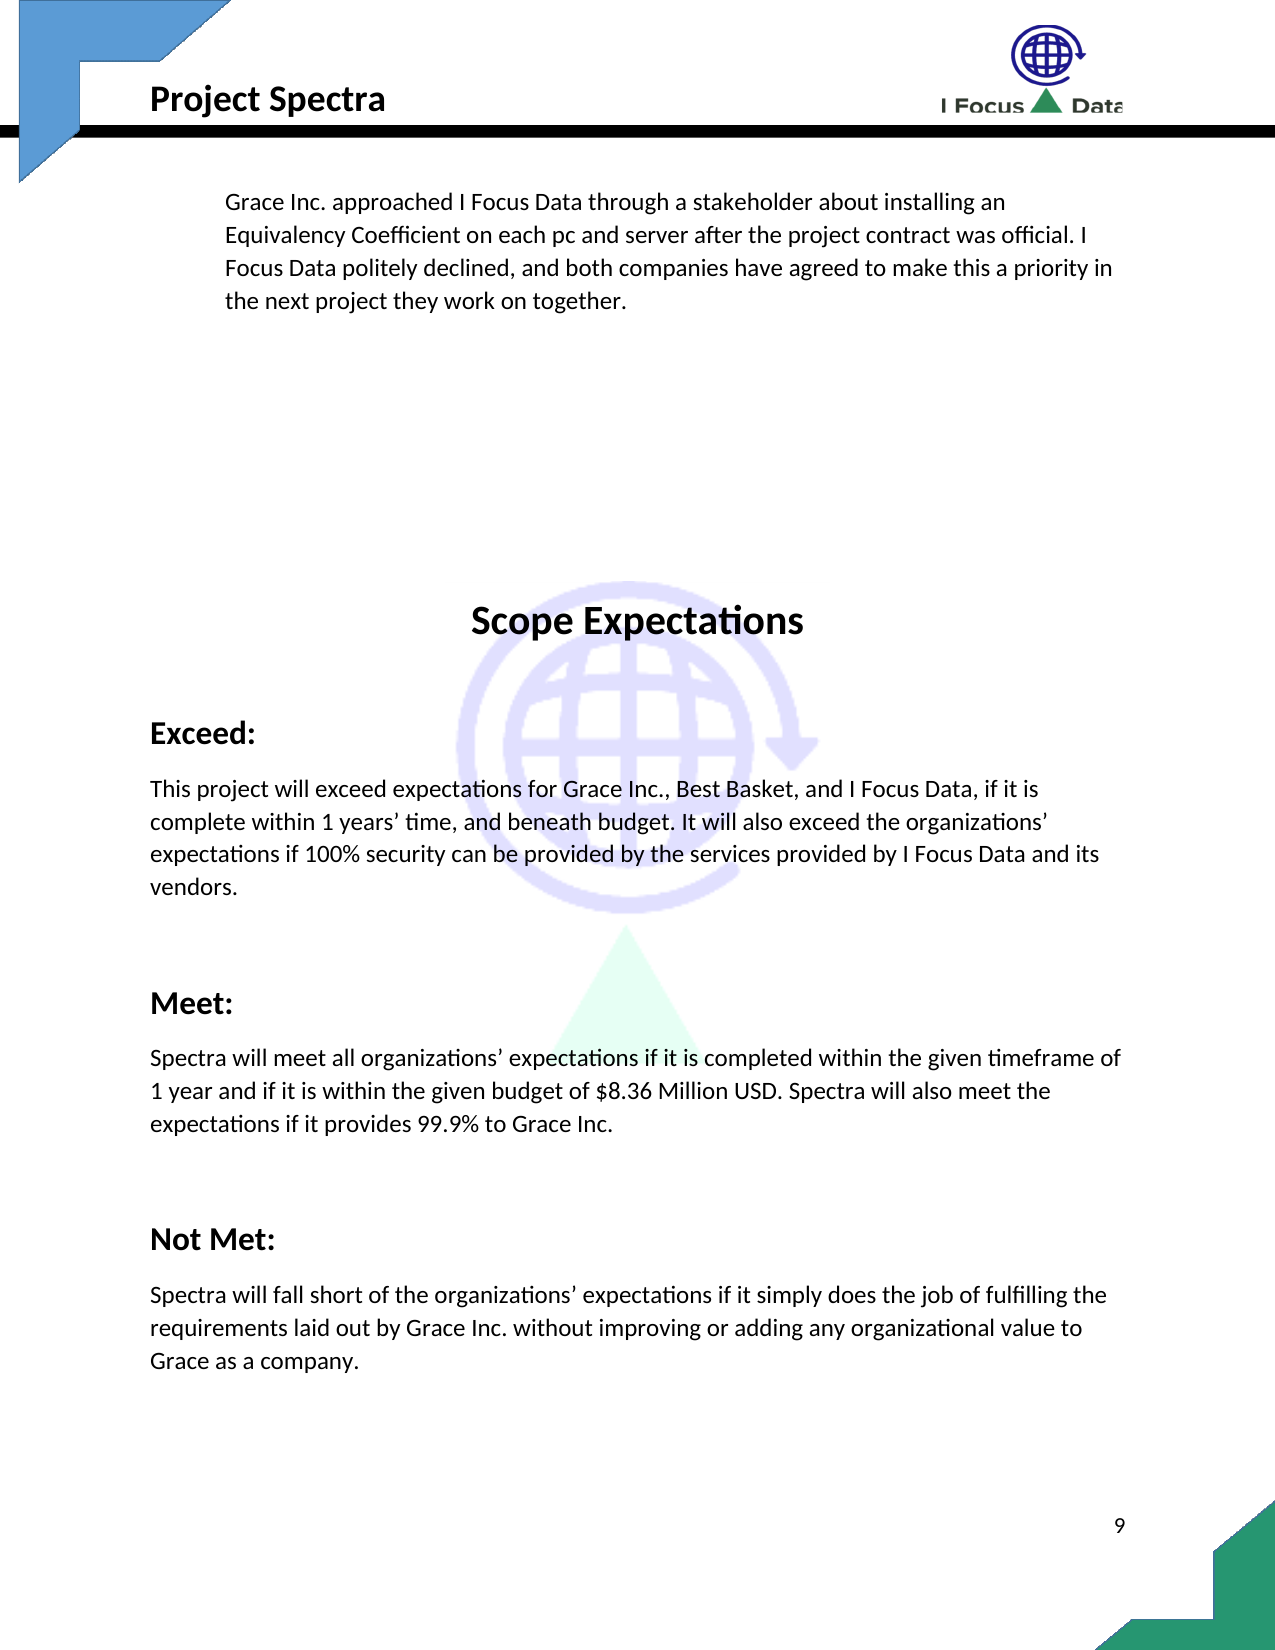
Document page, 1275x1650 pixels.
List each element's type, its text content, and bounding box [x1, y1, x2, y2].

text Spectra will fall short of the organizations’ expectations if it simply does the job of fulfilling the requirements laid out by Grace Inc. without improving or adding any organizational value to Grace as a company. [150, 1279, 1125, 1375]
picture [941, 25, 1123, 113]
picture [1058, 1498, 1275, 1650]
text Scope Expectations [150, 594, 1125, 644]
text Spectra will meet all organizations’ expectations if it is completed within the given timeframe of 1 year and if it is within the given budget of $8.36 Million USD. Spectra will also meet the expectations if it provides 99.9% to Grace Inc. [150, 1042, 1125, 1139]
text This project will exceed expectations for Grace Inc., Best Basket, and I Focus Data, if it is complete within 1 years’ time, and beneath budget. It will also exceed the organizations’ expectations if 100% security can be provided by the services provided by I Focus Data and its vendors. [150, 773, 1125, 902]
text Meet: [150, 982, 1125, 1022]
picture [18, 0, 232, 184]
text Not Met: [150, 1218, 1125, 1259]
text Exceed: [150, 712, 1125, 753]
text Grace Inc. approached I Focus Data through a stakeholder about installing an Equivalency Coefficient on each pc and server after the project contract was official. I Focus Data politely declined, and both companies have agreed to make this a priority in the next project they work on together. [225, 150, 1125, 316]
